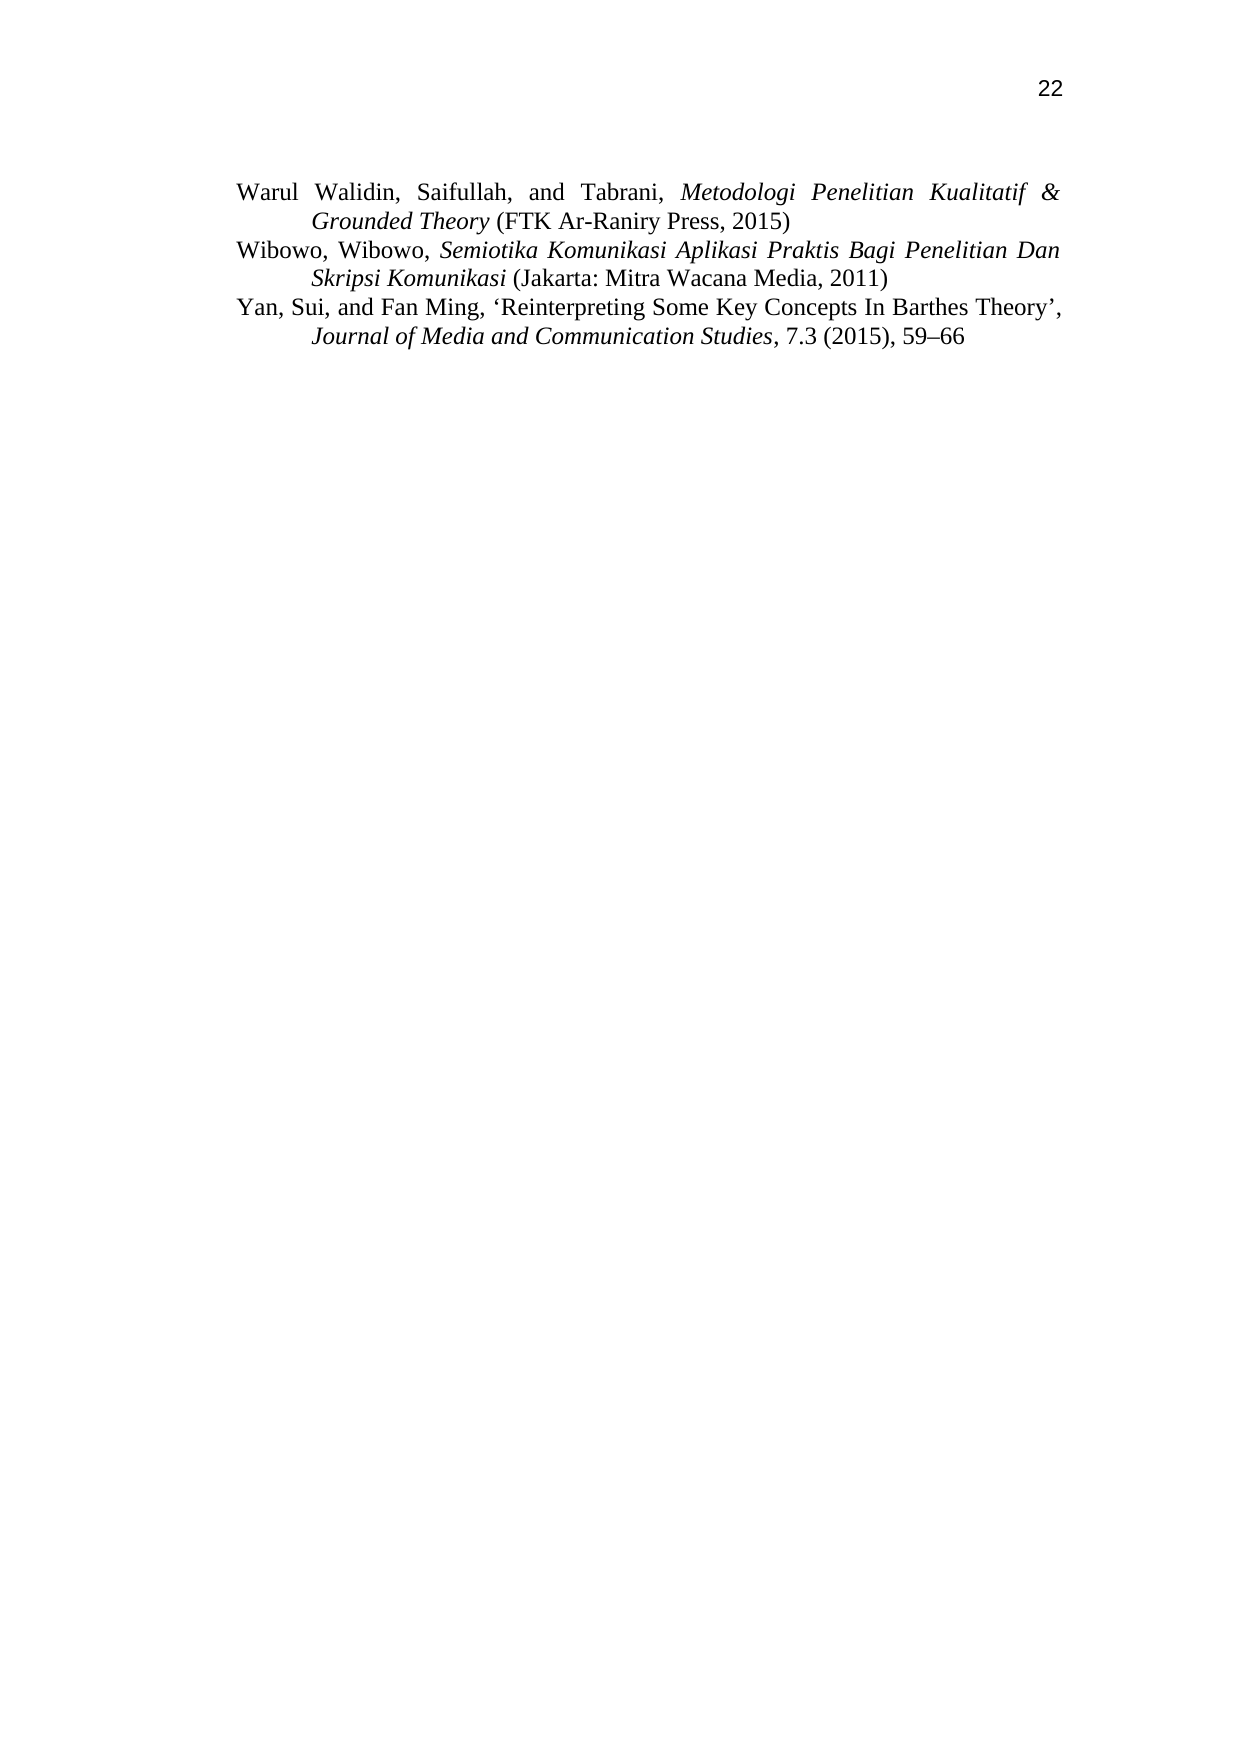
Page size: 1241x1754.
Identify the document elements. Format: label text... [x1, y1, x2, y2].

text Wibowo, Wibowo, Semiotika Komunikasi Aplikasi Praktis Bagi Penelitian Dan Skripsi Komunikasi (Jakarta: Mitra Wacana Media, 2011) [236, 235, 1063, 292]
text Yan, Sui, and Fan Ming, ‘Reinterpreting Some Key Concepts In Barthes Theory’, Journal of Media and Communication Studies, 7.3 (2015), 59–66 [236, 292, 1063, 350]
text Warul Walidin, Saifullah, and Tabrani, Metodologi Penelitian Kualitatif & Grounded Theory (FTK Ar-Raniry Press, 2015) [236, 177, 1063, 235]
